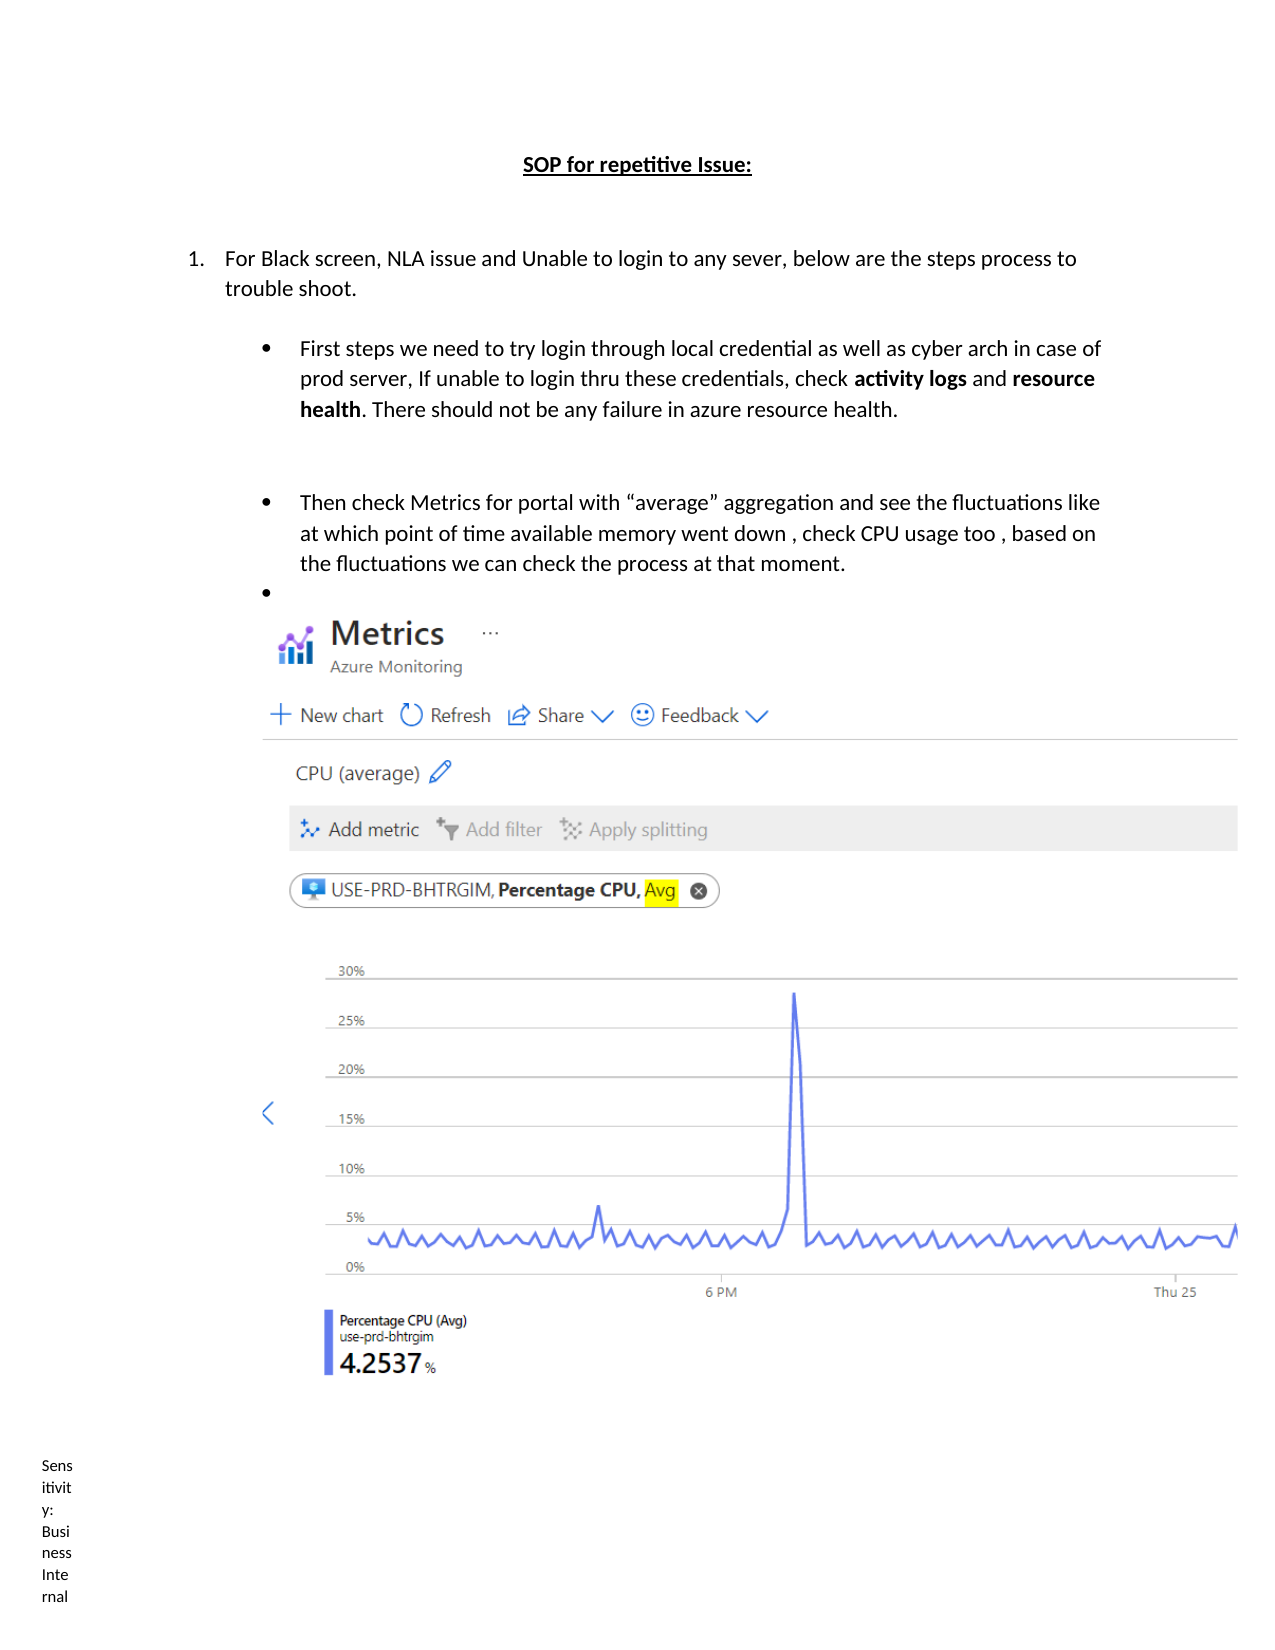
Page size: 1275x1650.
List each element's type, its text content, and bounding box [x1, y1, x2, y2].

text SOP for repetitive Issue: [150, 150, 1125, 178]
list Then check Metrics for portal with “average” aggregation and see the fluctuations like at which point of time available memory went down , check CPU usage too , based on the fluctuations we can check the process at that moment. [262, 488, 1125, 577]
list First steps we need to try login through local credential as well as cyber arch in case of prod server, If unable to login thru these credentials, check activity logs and resource health. There should not be any failure in azure resource health. [262, 334, 1125, 423]
picture [262, 609, 1238, 1390]
list For Black screen, NLA issue and Unable to login to any sever, below are the steps process to trouble shoot. [187, 244, 1125, 302]
